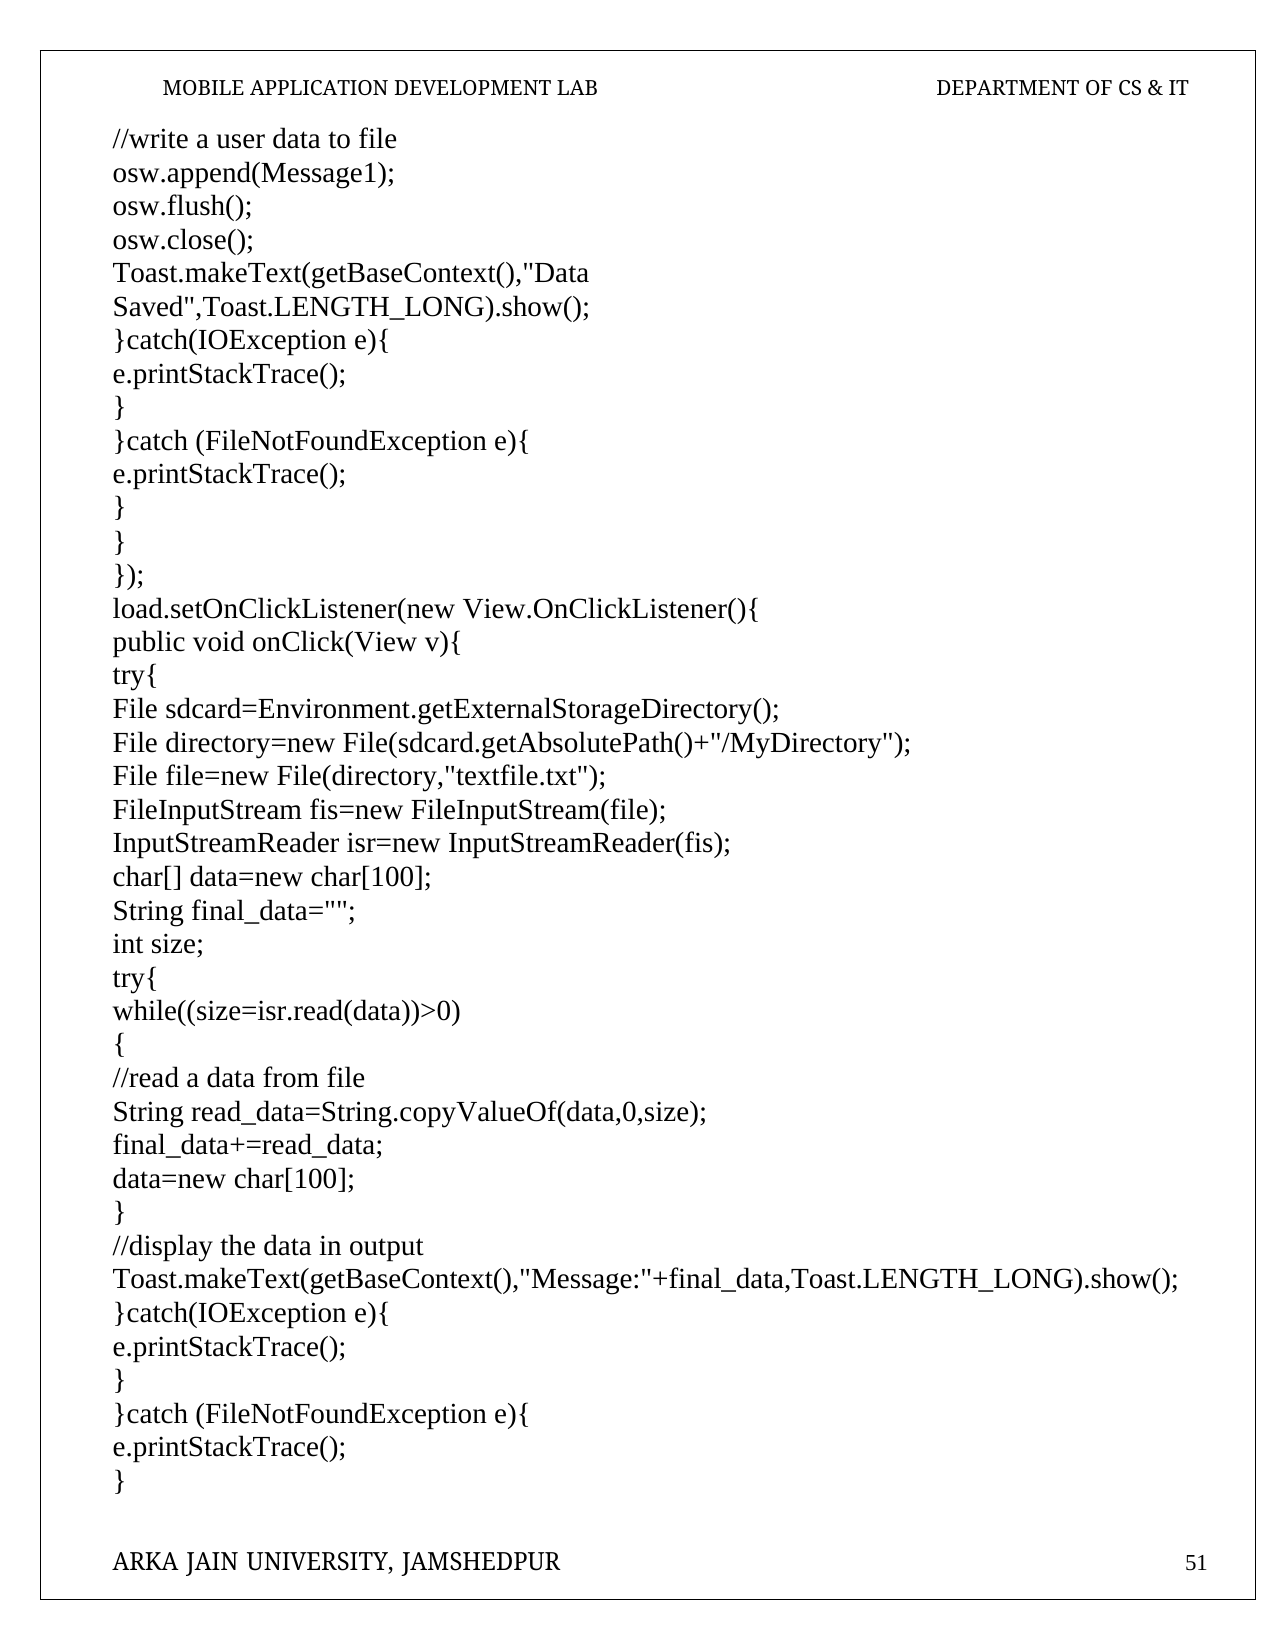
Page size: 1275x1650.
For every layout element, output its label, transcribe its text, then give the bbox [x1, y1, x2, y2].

text } [112, 1463, 1255, 1496]
text { [112, 1027, 1255, 1060]
text String final_data=""; int size; [112, 893, 358, 960]
text } [112, 524, 1255, 557]
text }catch(IOException e){ e.printStackTrace(); [112, 322, 393, 389]
text //read a data from file [112, 1060, 1255, 1094]
text FileInputStream fis=new FileInputStream(file); InputStreamReader isr=new InputStreamReader(fis); char[] data=new char[100]; [112, 792, 734, 893]
text } [112, 1362, 1255, 1396]
text osw.close(); Toast.makeText(getBaseContext(),"Data Saved",Toast.LENGTH_LONG).show(); [112, 222, 672, 322]
text //display the data in output Toast.makeText(getBaseContext(),"Message:"+final_data,Toast.LENGTH_LONG).show(); [112, 1228, 1255, 1295]
text }); [112, 557, 1255, 591]
text File directory=new File(sdcard.getAbsolutePath()+"/MyDirectory"); File file=new File(directory,"textfile.txt"); [112, 725, 914, 792]
text String read_data=String.copyValueOf(data,0,size); final_data+=read_data; [112, 1094, 709, 1161]
text }catch (FileNotFoundException e){ e.printStackTrace(); [112, 423, 533, 490]
text }catch (FileNotFoundException e){ e.printStackTrace(); [112, 1396, 533, 1463]
text } [112, 389, 1255, 423]
text //write a user data to file osw.append(Message1); osw.flush(); [112, 121, 397, 222]
text } [112, 1194, 1255, 1228]
text load.setOnClickListener(new View.OnClickListener(){ public void onClick(View v){ [112, 591, 763, 658]
text try{ [112, 658, 1255, 691]
text data=new char[100]; [112, 1161, 1255, 1194]
text }catch(IOException e){ e.printStackTrace(); [112, 1295, 393, 1362]
text File sdcard=Environment.getExternalStorageDirectory(); [112, 691, 1255, 725]
text } [112, 490, 1255, 524]
text try{ while((size=isr.read(data))>0) [112, 960, 493, 1027]
